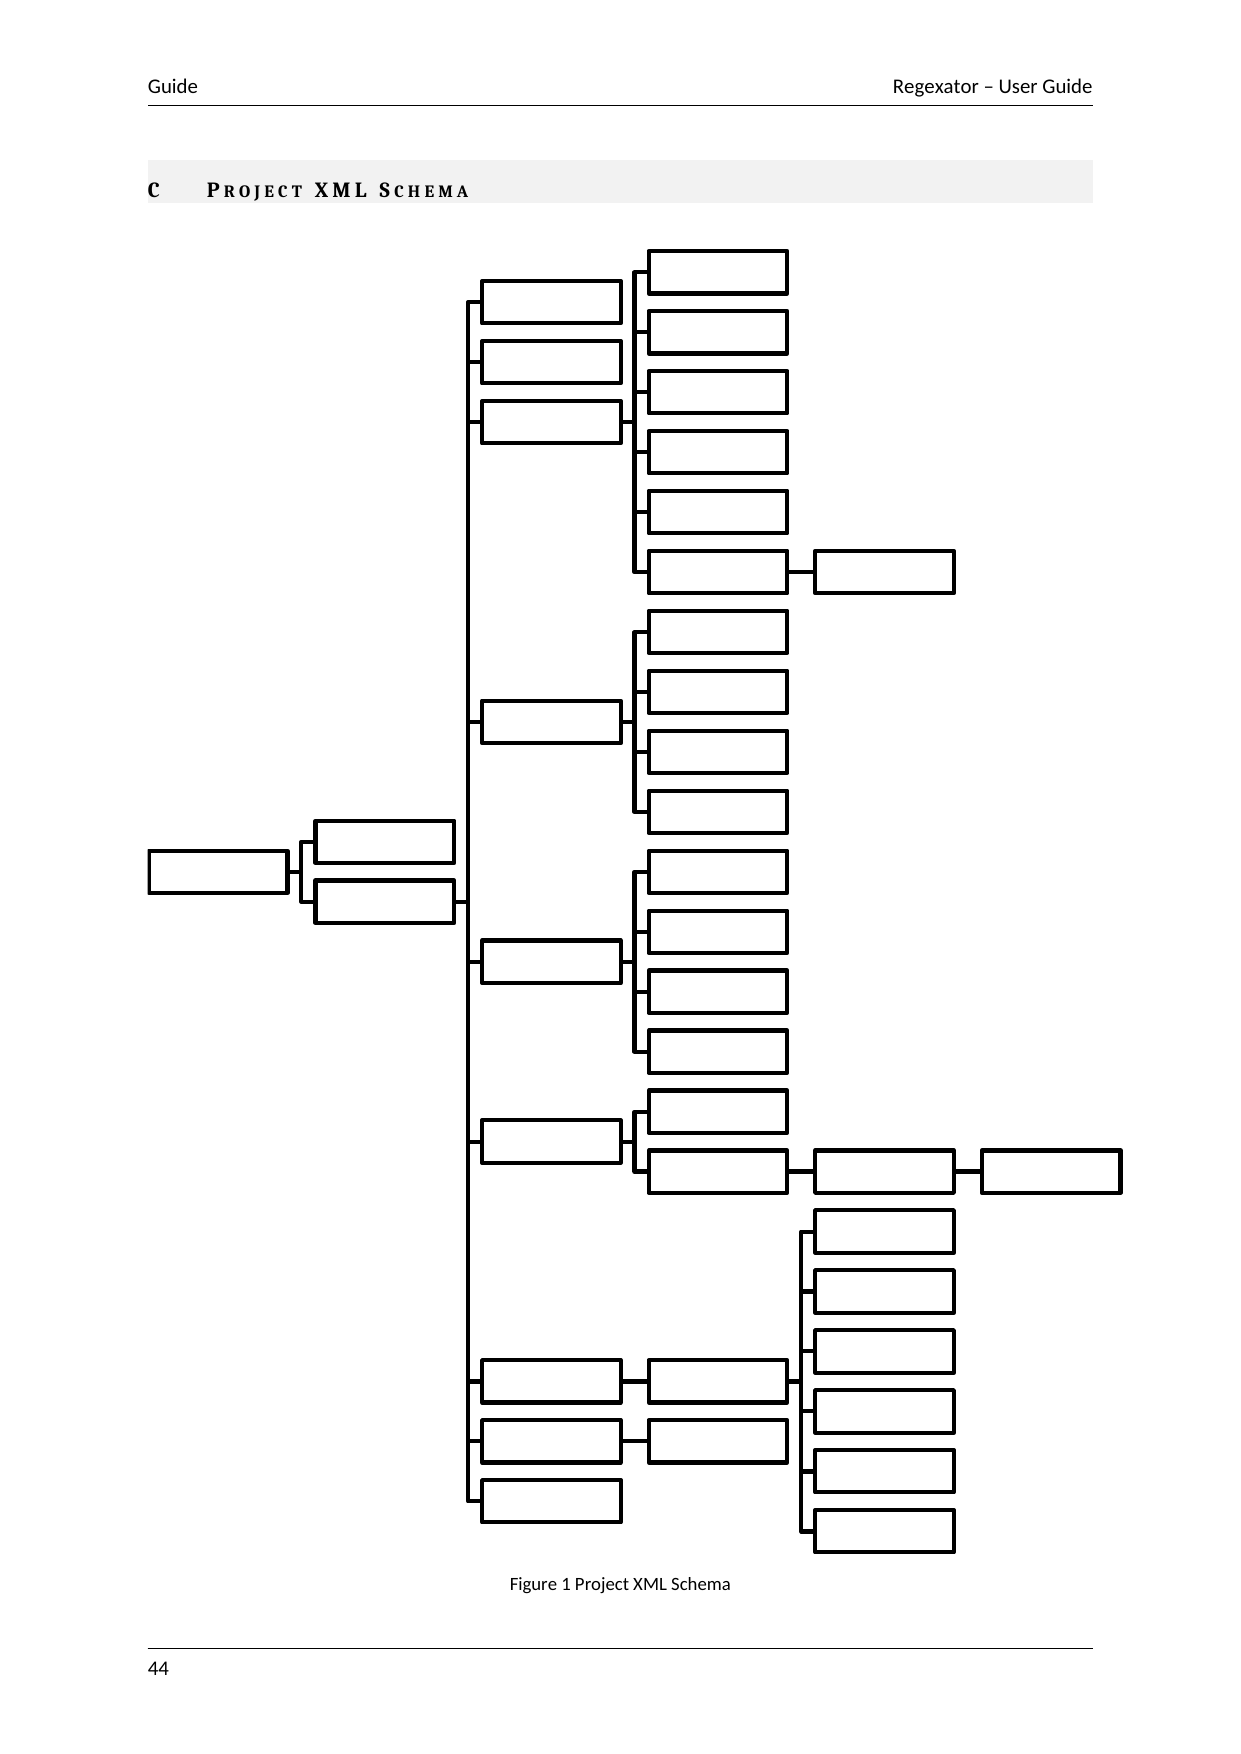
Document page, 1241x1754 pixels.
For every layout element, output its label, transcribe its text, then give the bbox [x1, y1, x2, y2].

text Project XML Schema [148, 160, 1093, 203]
text Figure 1 Project XML Schema [148, 1572, 1093, 1595]
